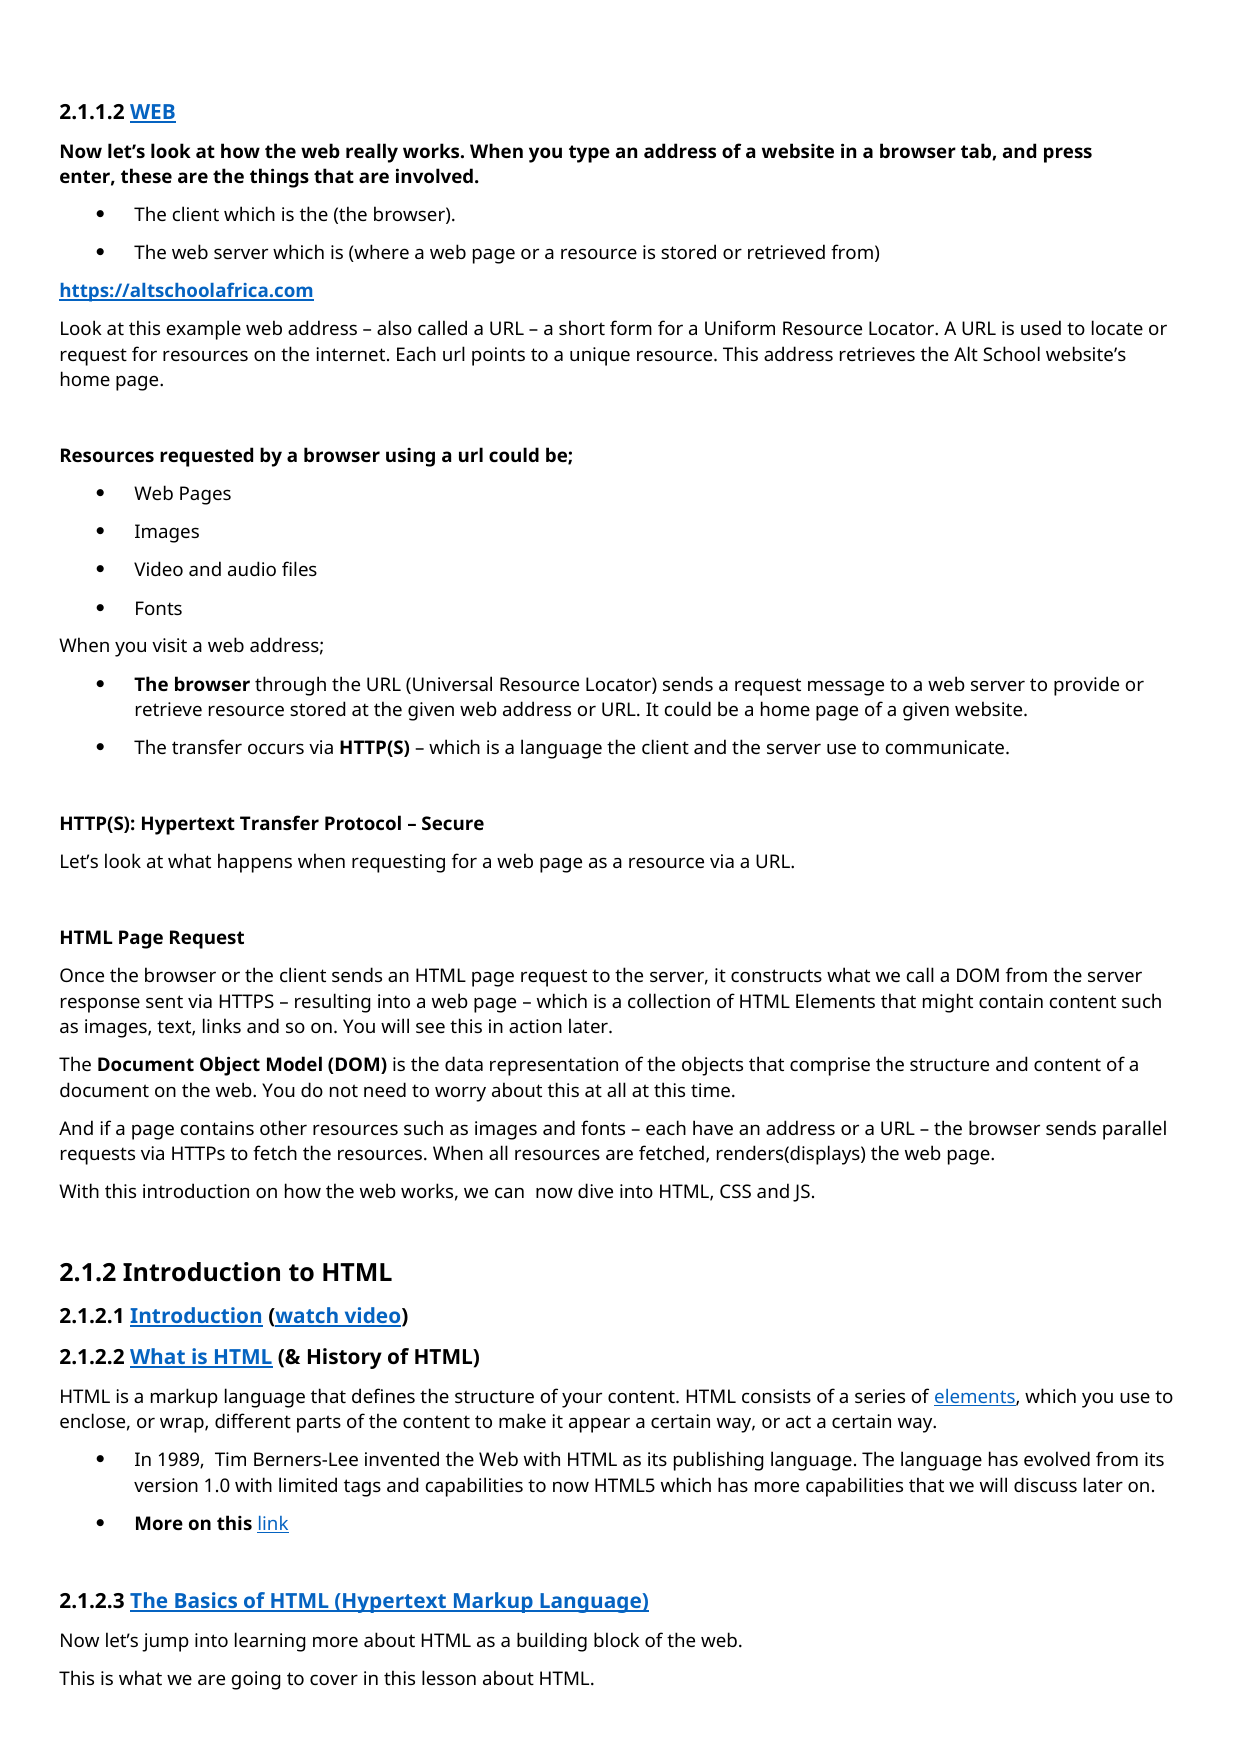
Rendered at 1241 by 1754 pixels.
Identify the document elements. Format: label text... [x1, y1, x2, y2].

text Now let’s look at how the web really works. When you type an address of a website in a browser tab, and press enter, these are the things that are involved. [59, 138, 1181, 189]
list The client which is the (the browser). [97, 202, 1181, 227]
text 2.1.2.2 What is HTML (& History of HTML) [59, 1342, 1181, 1371]
list More on this link [97, 1510, 1181, 1536]
text Once the browser or the client sends an HTML page request to the server, it constructs what we call a DOM from the server response sent via HTTPS – resulting into a web page – which is a collection of HTML Elements that might contain content such as images, text, links and so on. You will see this in action later. [59, 962, 1181, 1039]
text 2.1.2 Introduction to HTML [59, 1255, 1181, 1289]
list The web server which is (where a web page or a resource is stored or retrieved from) [97, 239, 1181, 265]
text HTML Page Request [59, 924, 1181, 950]
text 2.1.1.2 WEB [59, 97, 1181, 126]
list Video and audio files [97, 557, 1181, 582]
text Let’s look at what happens when requesting for a web page as a resource via a URL. [59, 848, 1181, 874]
text Look at this example web address – also called a URL – a short form for a Uniform Resource Locator. A URL is used to locate or request for resources on the internet. Each url points to a unique resource. This address retrieves the Alt School website’s home page. [59, 316, 1181, 392]
text https://altschoolafrica.com [59, 278, 1181, 303]
text Resources requested by a browser using a url could be; [59, 443, 1181, 468]
list Fonts [97, 595, 1181, 620]
text Now let’s jump into learning more about HTML as a building block of the web. [59, 1627, 1181, 1653]
text 2.1.2.3 The Basics of HTML (Hypertext Markup Language) [59, 1586, 1181, 1615]
text This is what we are going to cover in this lesson about HTML. [59, 1665, 1181, 1691]
text When you visit a web address; [59, 633, 1181, 658]
list Images [97, 519, 1181, 544]
text 2.1.2.1 Introduction (watch video) [59, 1301, 1181, 1330]
text HTTP(S): Hypertext Transfer Protocol – Secure [59, 810, 1181, 836]
list In 1989, Tim Berners-Lee invented the Web with HTML as its publishing language. The language has evolved from its version 1.0 with limited tags and capabilities to now HTML5 which has more capabilities that we will discuss later on. [97, 1447, 1181, 1498]
text The Document Object Model (DOM) is the data representation of the objects that comprise the structure and content of a document on the web. You do not need to worry about this at all at this time. [59, 1052, 1181, 1103]
list Web Pages [97, 481, 1181, 506]
text And if a page contains other resources such as images and fonts – each have an address or a URL – the browser sends parallel requests via HTTPs to fetch the resources. When all resources are fetched, renders(displays) the web page. [59, 1115, 1181, 1166]
list The browser through the URL (Universal Resource Locator) sends a request message to a web server to provide or retrieve resource stored at the given web address or URL. It could be a home page of a given website. [97, 671, 1181, 722]
list The transfer occurs via HTTP(S) – which is a language the client and the server use to communicate. [97, 734, 1181, 760]
text With this introduction on how the web works, we can now dive into HTML, CSS and JS. [59, 1179, 1181, 1204]
text HTML is a markup language that defines the structure of your content. HTML consists of a series of elements, which you use to enclose, or wrap, different parts of the content to make it appear a certain way, or act a certain way. [59, 1383, 1181, 1434]
